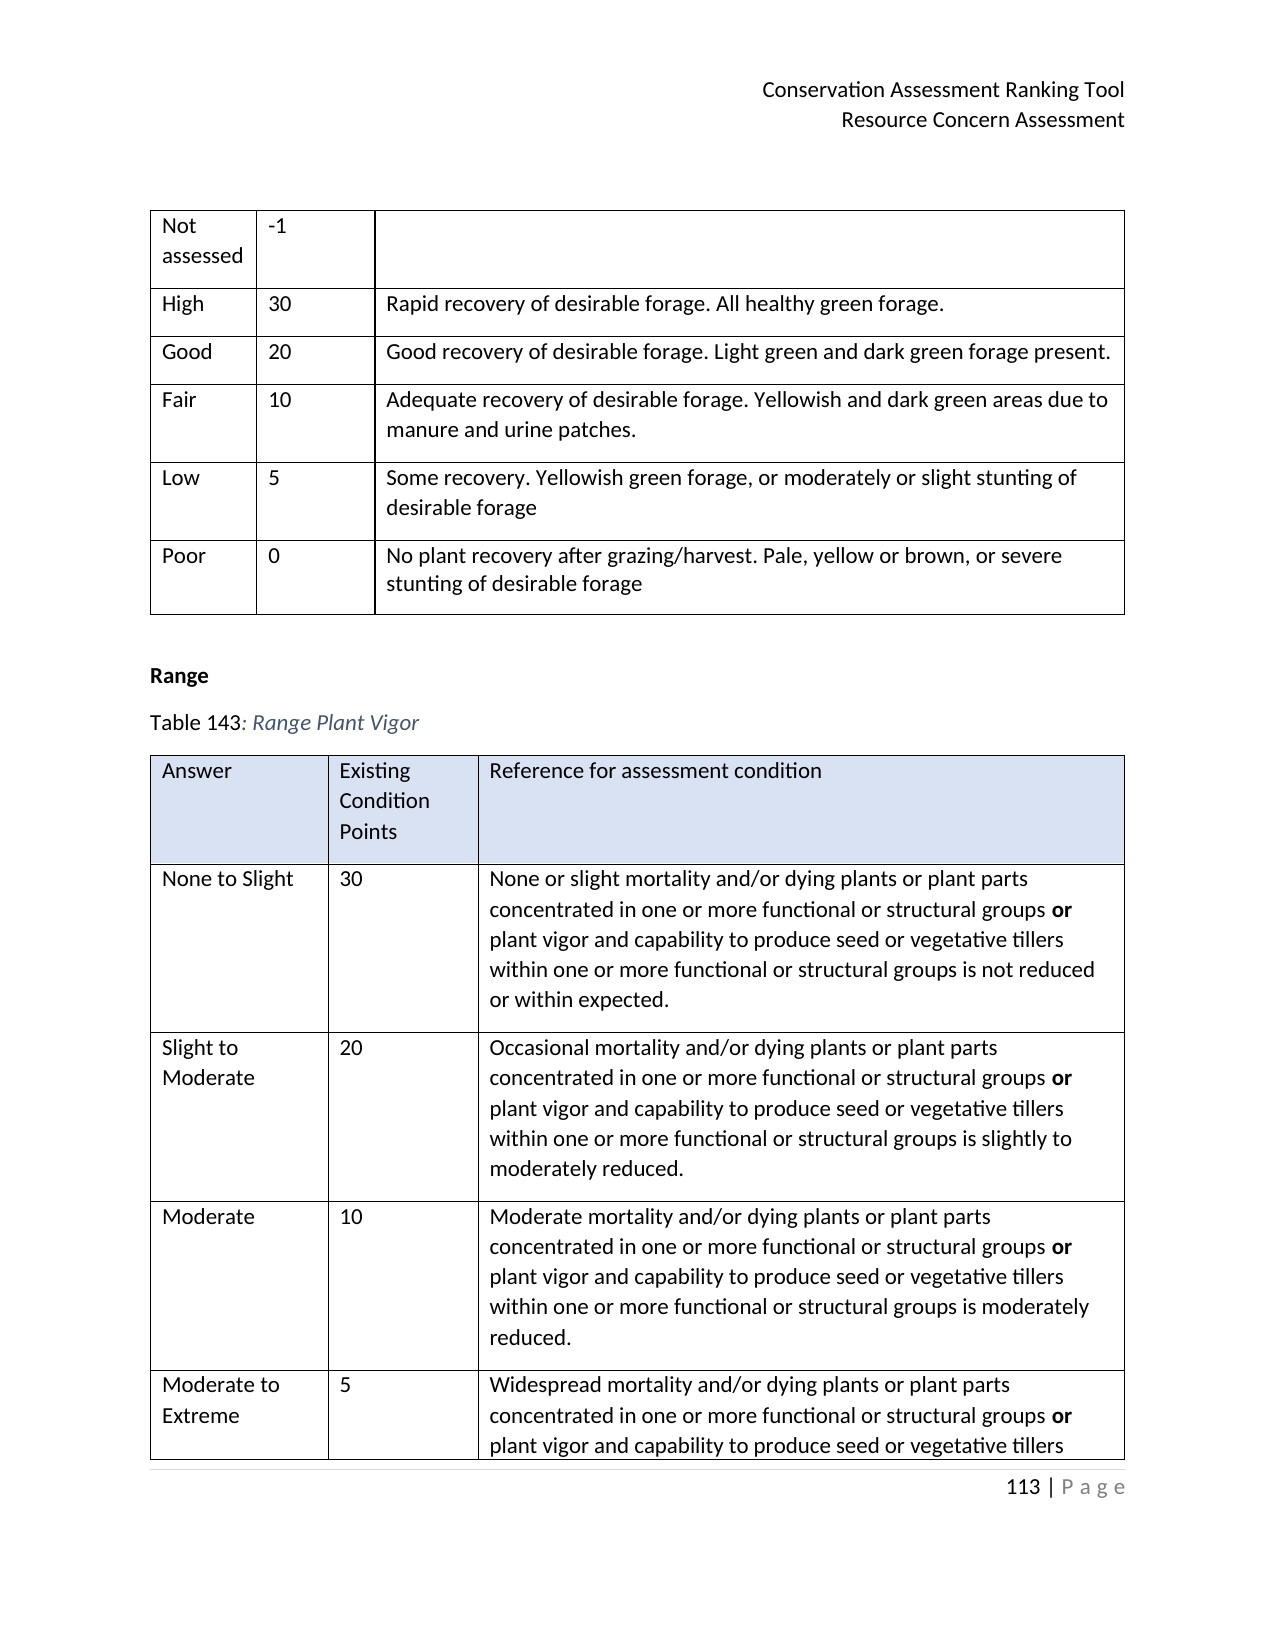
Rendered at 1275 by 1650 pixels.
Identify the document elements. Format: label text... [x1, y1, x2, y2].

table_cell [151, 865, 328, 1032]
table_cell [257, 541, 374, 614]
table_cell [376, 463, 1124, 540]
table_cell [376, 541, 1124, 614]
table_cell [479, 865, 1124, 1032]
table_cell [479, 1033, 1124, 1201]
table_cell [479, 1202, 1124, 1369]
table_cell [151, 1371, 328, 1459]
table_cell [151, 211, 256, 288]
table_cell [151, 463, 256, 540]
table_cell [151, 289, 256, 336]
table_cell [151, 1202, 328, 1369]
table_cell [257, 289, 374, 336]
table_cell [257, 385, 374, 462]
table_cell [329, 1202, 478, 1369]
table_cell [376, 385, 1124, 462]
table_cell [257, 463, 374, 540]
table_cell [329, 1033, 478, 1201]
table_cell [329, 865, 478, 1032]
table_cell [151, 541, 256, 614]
text Table 143: Range Plant Vigor [150, 708, 1125, 736]
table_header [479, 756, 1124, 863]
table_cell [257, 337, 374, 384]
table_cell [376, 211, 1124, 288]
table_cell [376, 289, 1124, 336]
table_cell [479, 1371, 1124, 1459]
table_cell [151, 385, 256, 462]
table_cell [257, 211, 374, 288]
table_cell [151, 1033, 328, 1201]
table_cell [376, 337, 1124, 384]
text Range [150, 662, 1125, 689]
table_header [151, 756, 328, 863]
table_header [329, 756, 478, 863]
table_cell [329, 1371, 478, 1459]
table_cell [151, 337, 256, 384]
